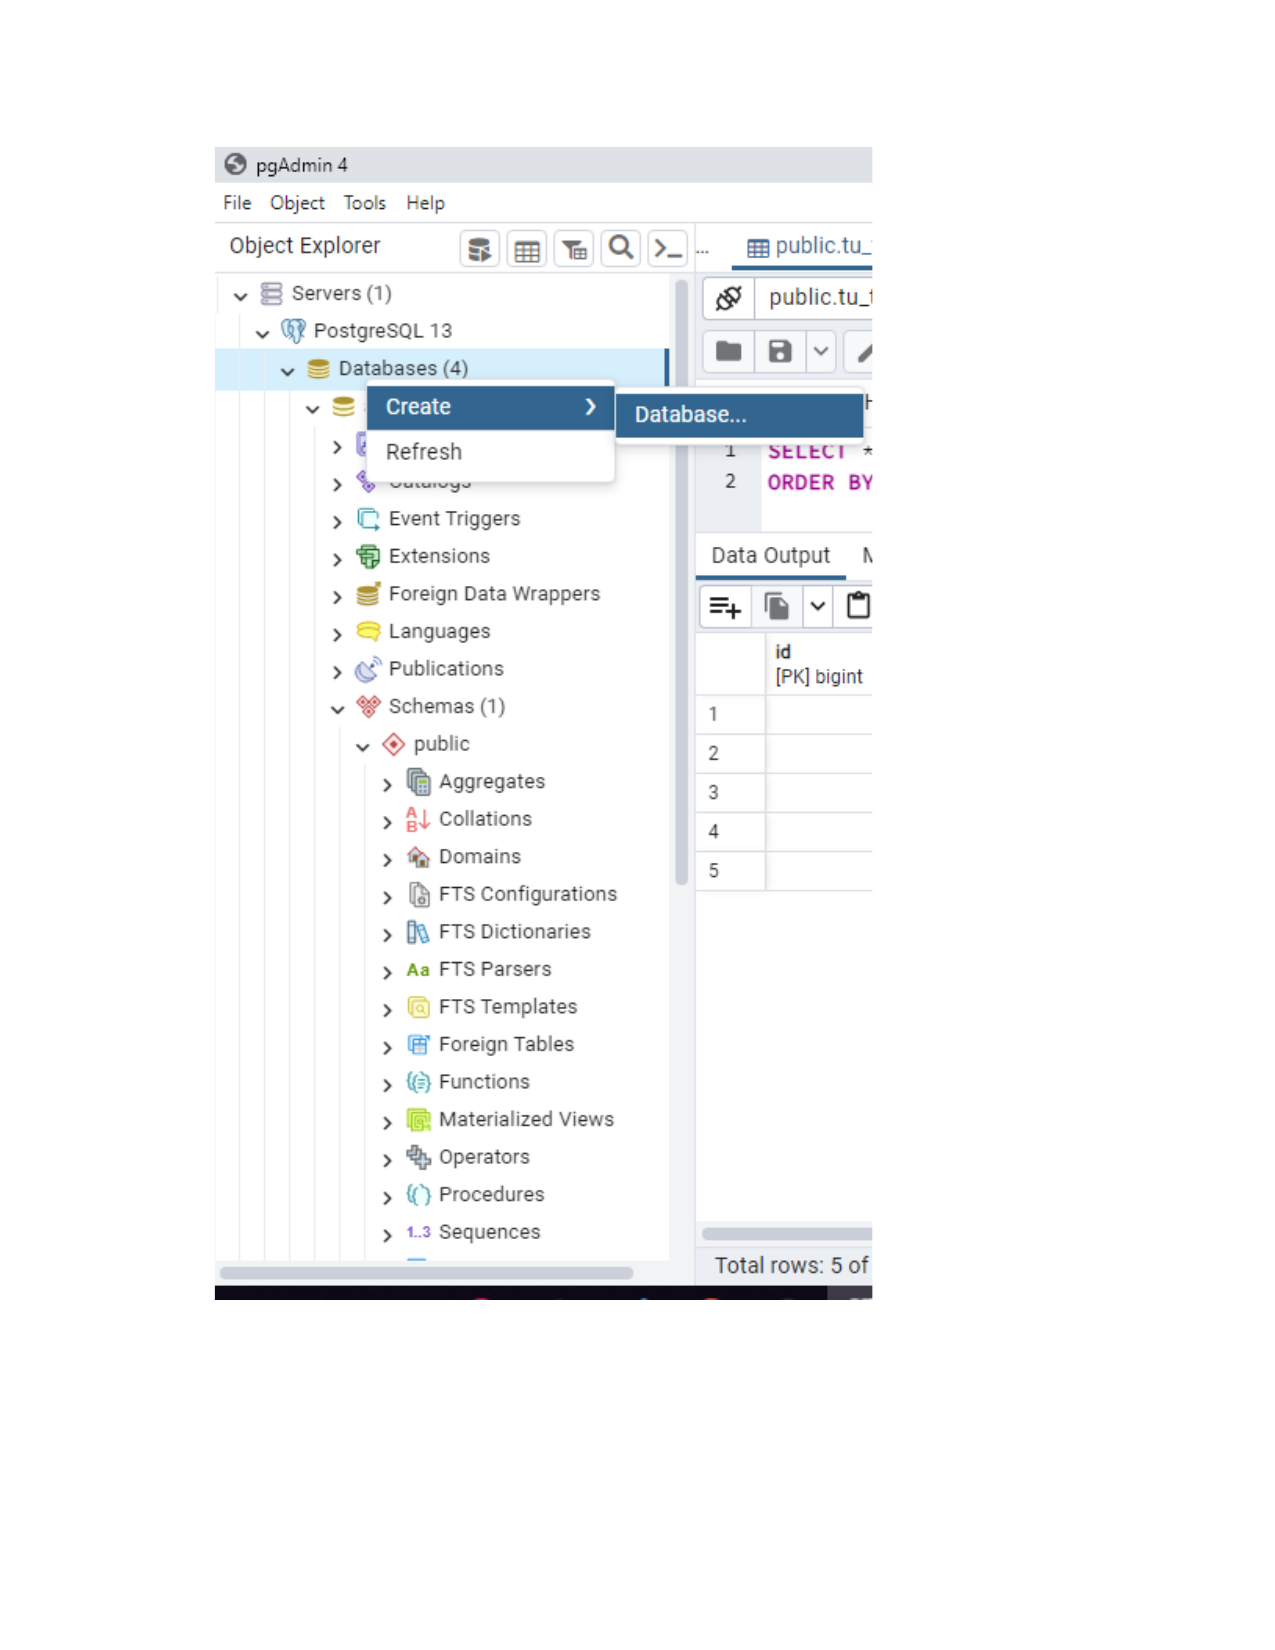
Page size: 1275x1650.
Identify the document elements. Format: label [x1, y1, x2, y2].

picture [214, 147, 873, 1300]
